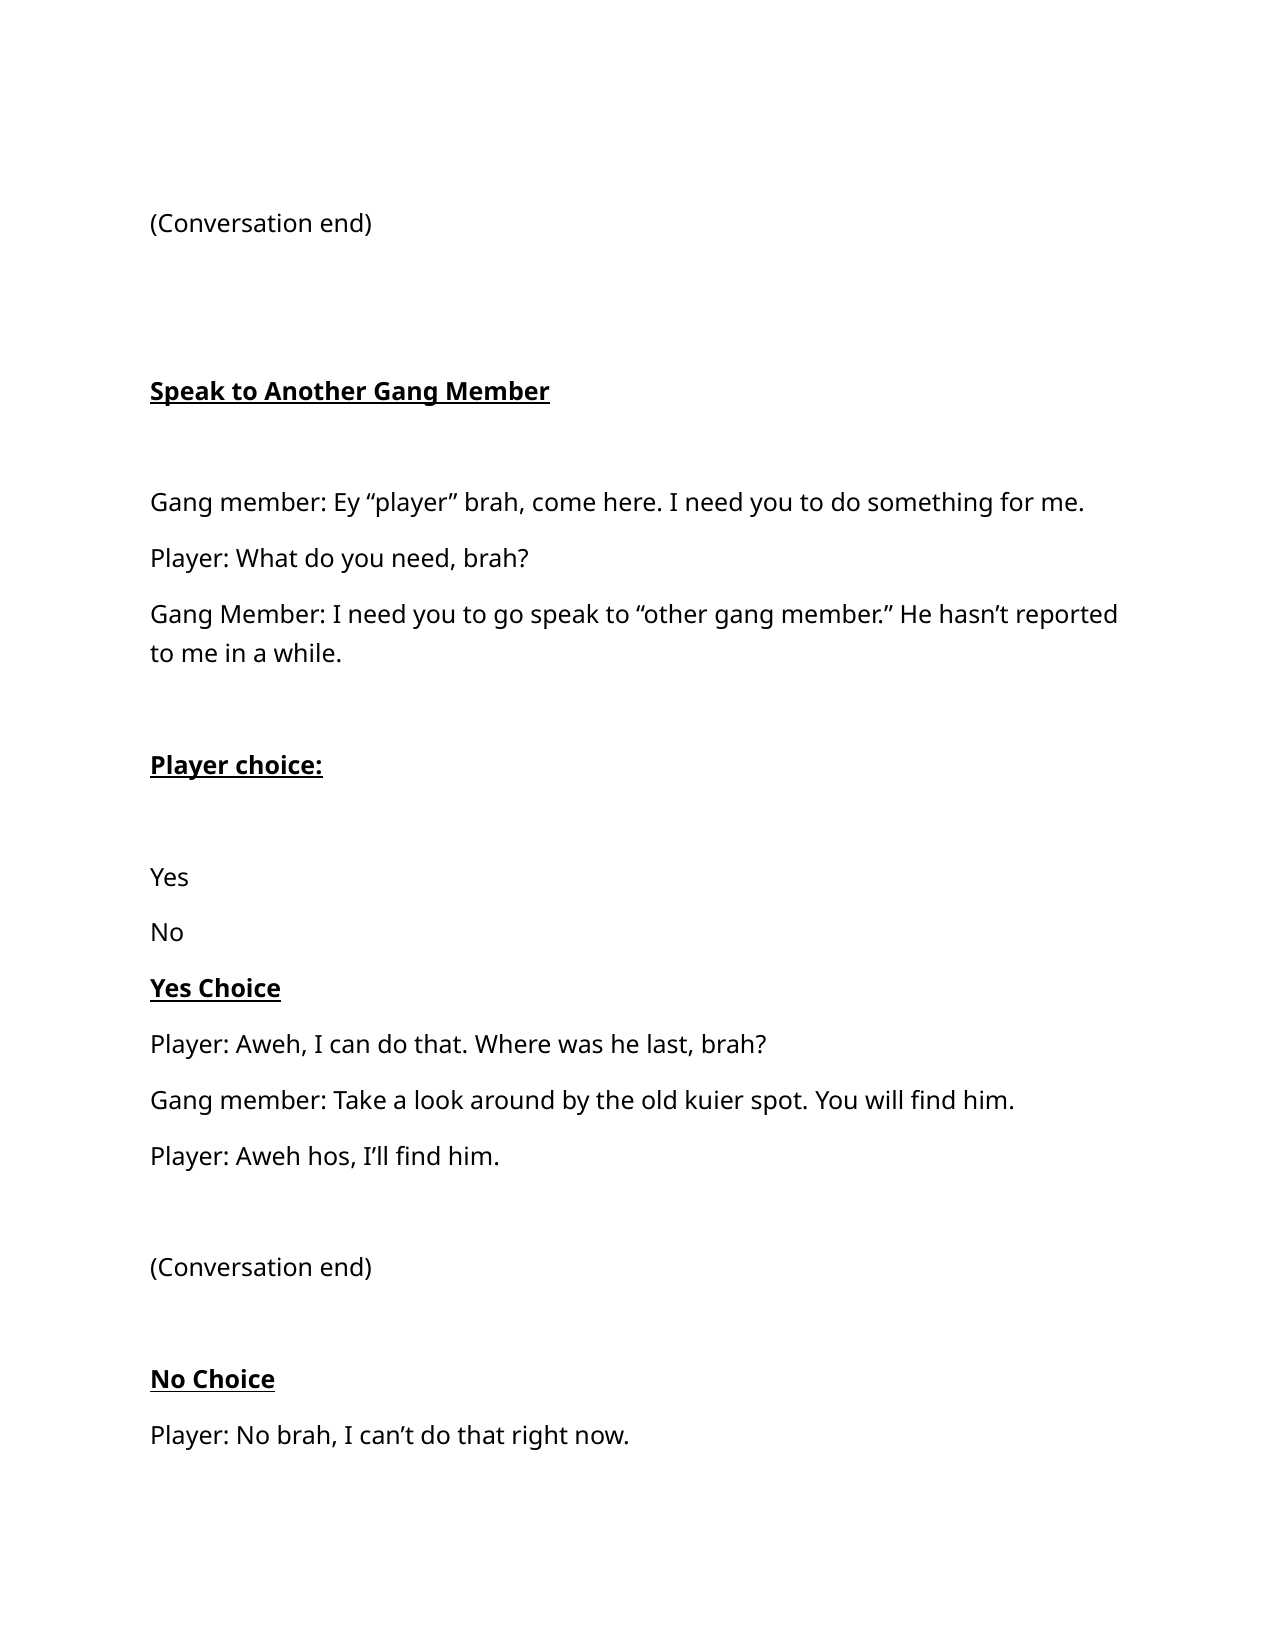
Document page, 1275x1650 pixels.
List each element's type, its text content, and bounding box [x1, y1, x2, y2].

text (Conversation end) [150, 206, 1125, 240]
text Yes Choice [150, 971, 1125, 1005]
text Gang member: Take a look around by the old kuier spot. You will find him. [150, 1082, 1125, 1117]
text Player choice: [150, 747, 1125, 782]
text Speak to Another Gang Member [150, 373, 1125, 407]
text Yes [150, 859, 1125, 893]
text Gang member: Ey “player” brah, come here. I need you to do something for me. [150, 485, 1125, 519]
text Player: No brah, I can’t do that right now. [150, 1417, 1125, 1452]
text No [150, 915, 1125, 949]
text No Choice [150, 1362, 1125, 1396]
text (Conversation end) [150, 1250, 1125, 1284]
text Gang Member: I need you to go speak to “other gang member.” He hasn’t reported to me in a while. [150, 597, 1125, 670]
text Player: Aweh, I can do that. Where was he last, brah? [150, 1027, 1125, 1061]
text Player: Aweh hos, I’ll find him. [150, 1138, 1125, 1172]
text Player: What do you need, brah? [150, 541, 1125, 575]
